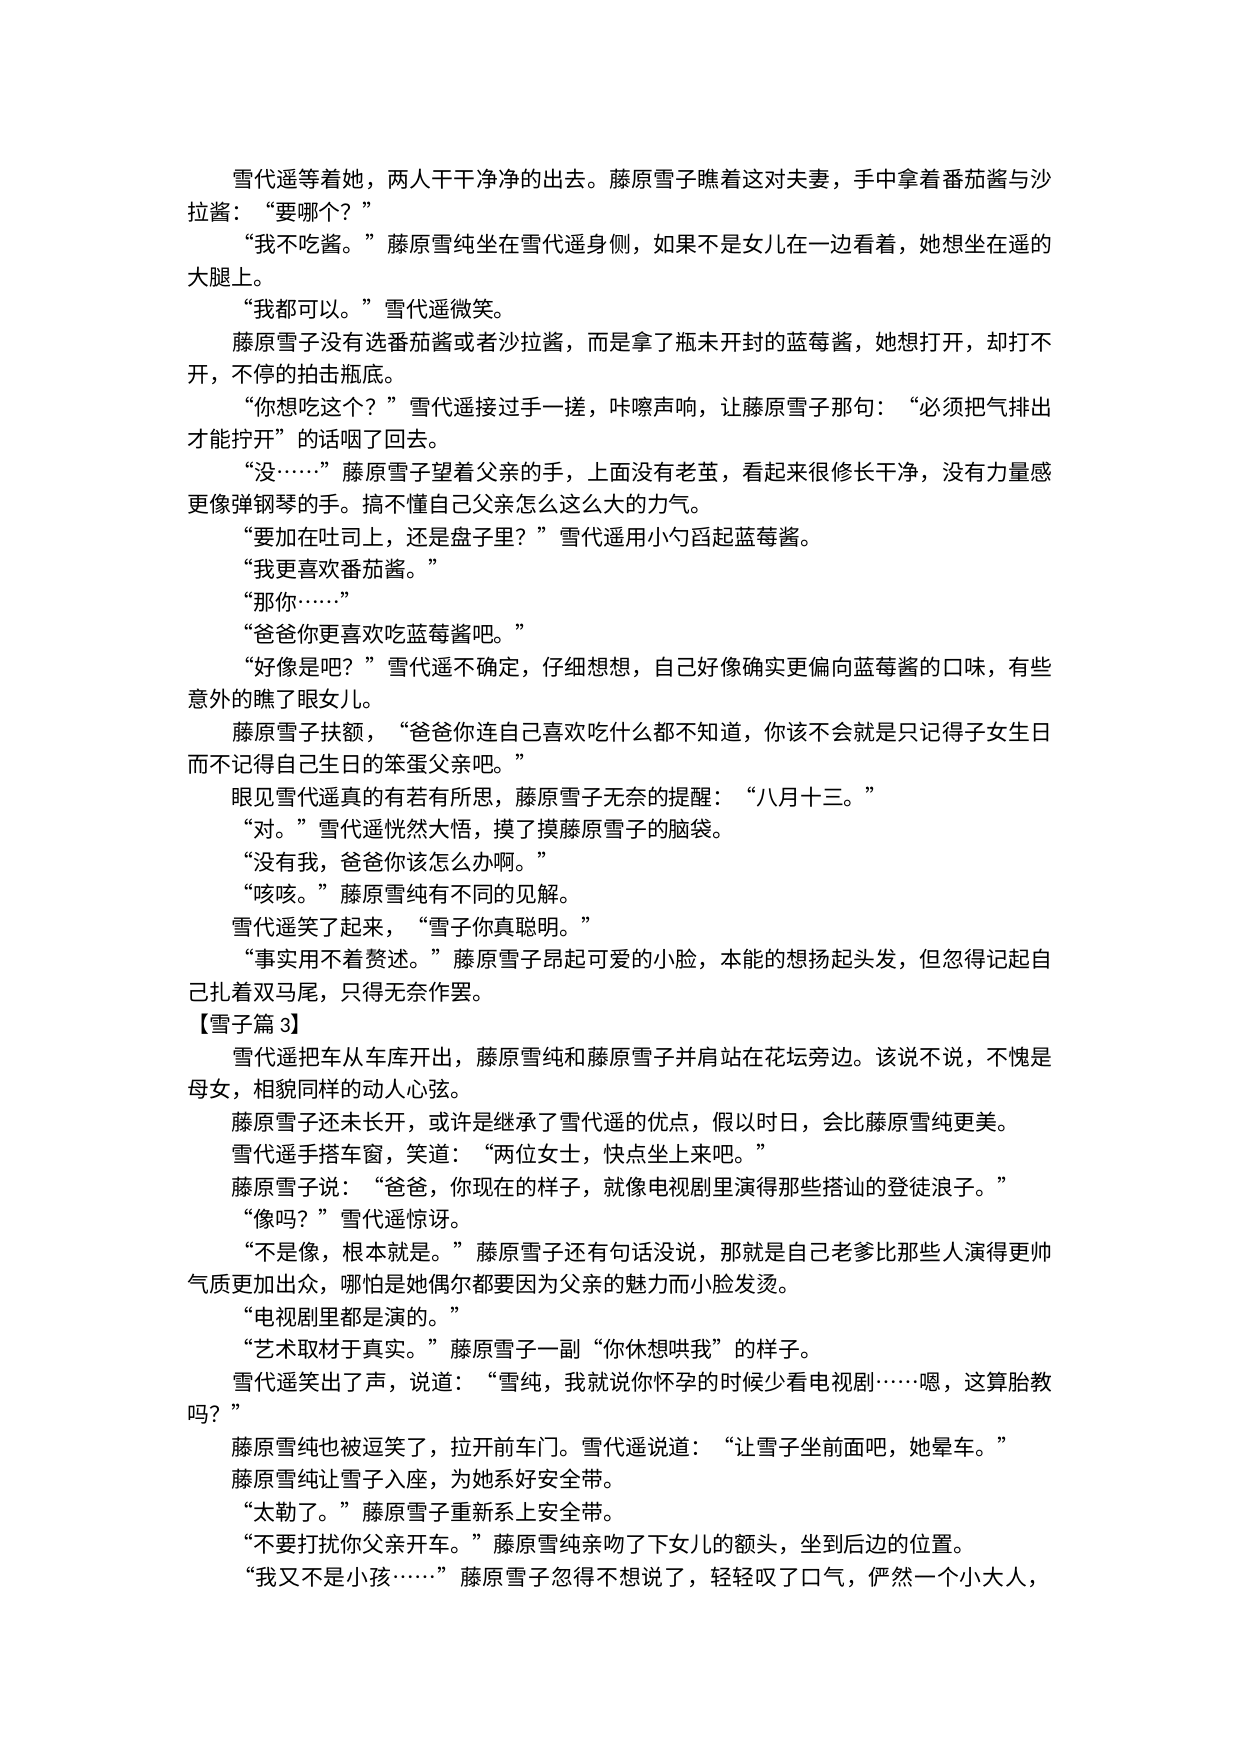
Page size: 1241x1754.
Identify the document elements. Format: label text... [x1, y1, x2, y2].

text “我都可以。”雪代遥微笑。 [187, 292, 1053, 324]
text “没……”藤原雪子望着父亲的手，上面没有老茧，看起来很修长干净，没有力量感，更像弹钢琴的手。搞不懂自己父亲怎么这么大的力气。 [187, 454, 1053, 519]
text 雪代遥等着她，两人干干净净的出去。藤原雪子瞧着这对夫妻，手中拿着番茄酱与沙拉酱：“要哪个？” [187, 162, 1053, 227]
text “我更喜欢番茄酱。” [187, 552, 1053, 584]
text “要加在吐司上，还是盘子里？”雪代遥用小勺舀起蓝莓酱。 [187, 519, 1053, 552]
text “我不吃酱。”藤原雪纯坐在雪代遥身侧，如果不是女儿在一边看着，她想坐在遥的大腿上。 [187, 227, 1053, 292]
text “你想吃这个？”雪代遥接过手一搓，咔嚓声响，让藤原雪子那句：“必须把气排出才能拧开”的话咽了回去。 [187, 389, 1053, 454]
text 藤原雪子没有选番茄酱或者沙拉酱，而是拿了瓶未开封的蓝莓酱，她想打开，却打不开，不停的拍击瓶底。 [187, 324, 1053, 389]
text “好像是吧？”雪代遥不确定，仔细想想，自己好像确实更偏向蓝莓酱的口味，有些意外的瞧了眼女儿。 [187, 649, 1053, 714]
text “那你……” [187, 584, 1053, 617]
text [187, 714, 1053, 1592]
text “爸爸你更喜欢吃蓝莓酱吧。” [187, 617, 1053, 649]
